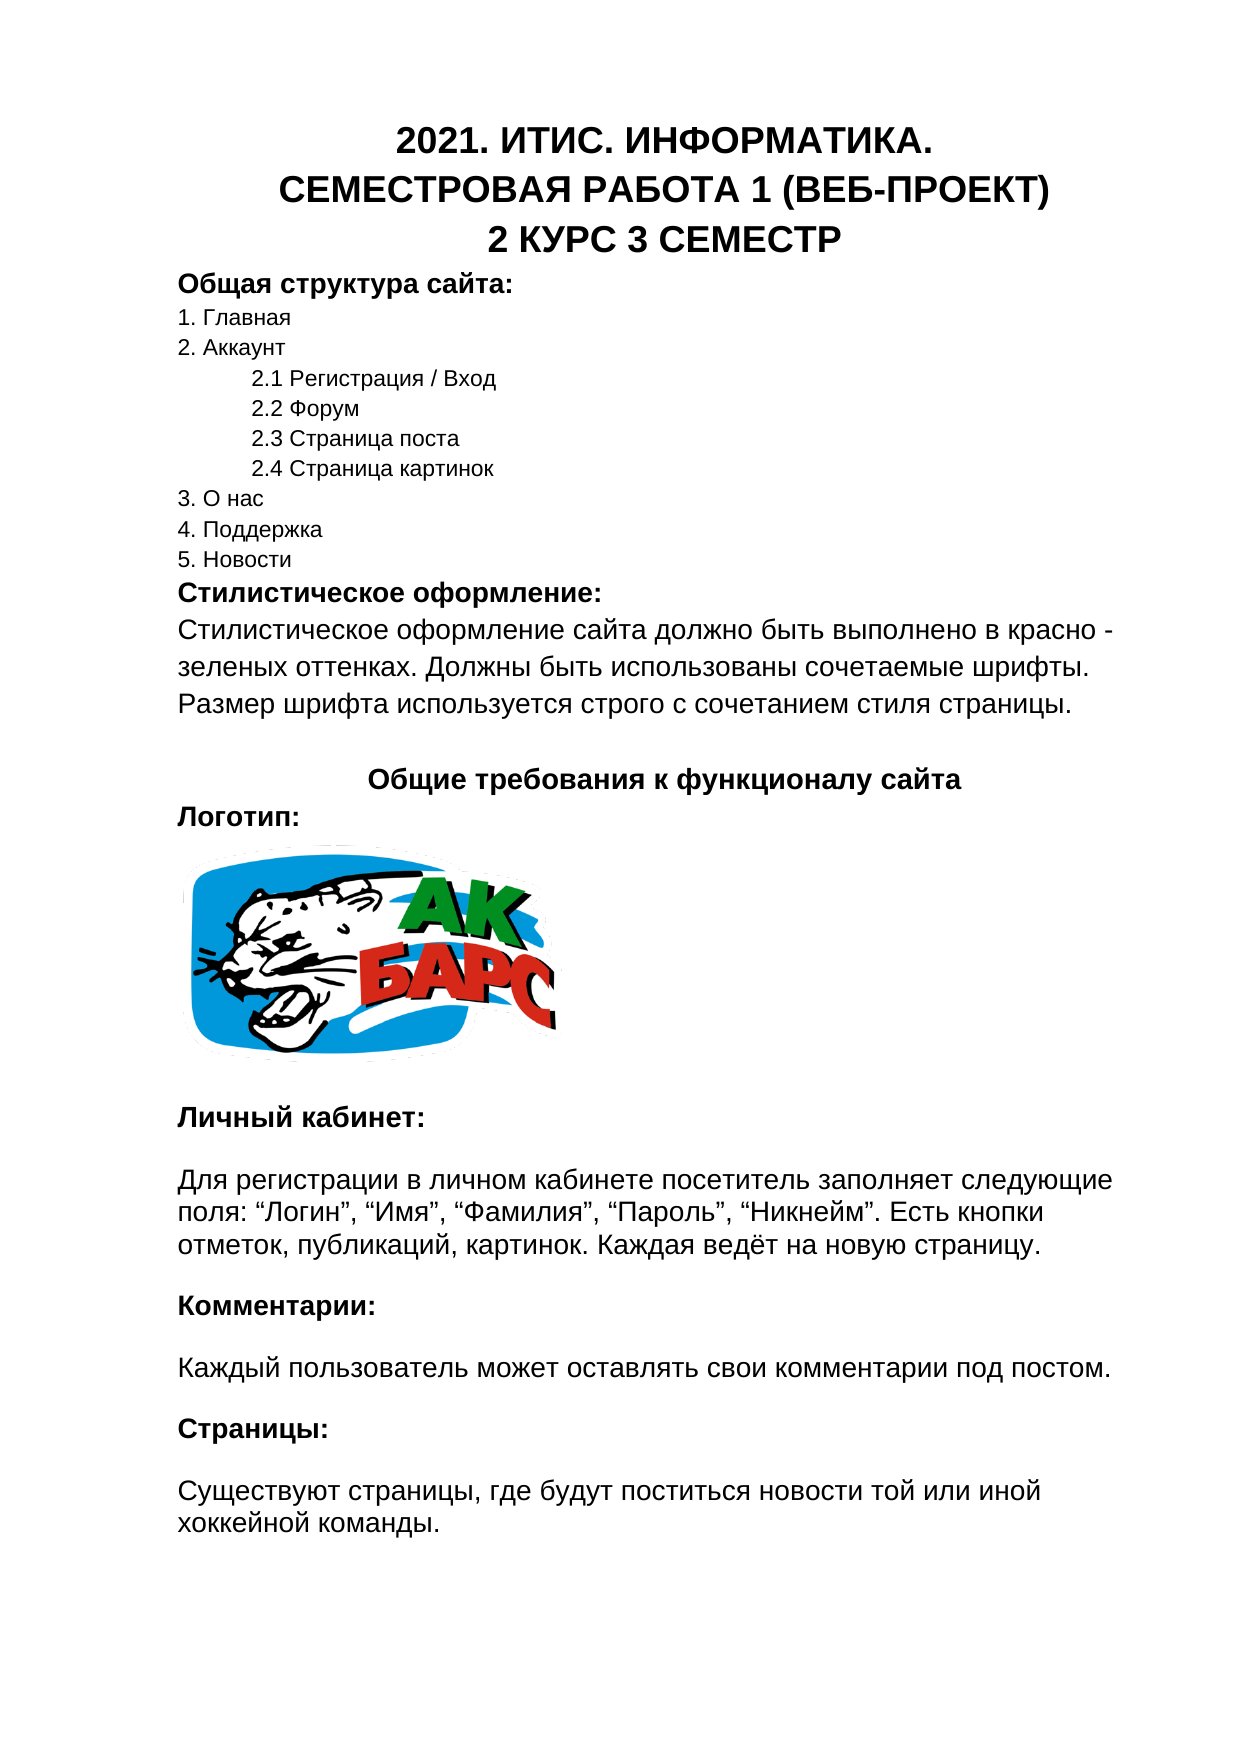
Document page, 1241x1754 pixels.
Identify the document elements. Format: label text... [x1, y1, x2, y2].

text Каждый пользователь может оставлять свои комментарии под постом. [177, 1351, 1152, 1383]
text Логотип: [177, 800, 1152, 833]
text Личный кабинет: [177, 1100, 1152, 1134]
text Страницы: [177, 1412, 1152, 1445]
text 2.3 Страница поста [177, 425, 1152, 451]
text 2.4 Страница картинок [177, 455, 1152, 481]
text 3. О нас [177, 485, 1152, 512]
text 4. Поддержка [177, 516, 1152, 542]
text 2. Аккаунт [177, 334, 1152, 361]
text 1. Главная [177, 304, 1152, 330]
text 5. Новости [177, 546, 1152, 572]
text СЕМЕСТРОВАЯ РАБОТА 1 (ВЕБ-ПРОЕКТ) [177, 168, 1152, 211]
text Для регистрации в личном кабинете посетитель заполняет следующие поля: “Логин”, “Имя”, “Фамилия”, “Пароль”, “Никнейм”. Есть кнопки отметок, публикаций, картинок. Каждая ведёт на новую страницу. [177, 1163, 1152, 1260]
picture [177, 837, 564, 1068]
text Общие требования к функционалу сайта [177, 762, 1152, 795]
text Стилистическое оформление: [177, 576, 1152, 608]
text Комментарии: [177, 1289, 1152, 1322]
text Стилистическое оформление сайта должно быть выполнено в красно - зеленых оттенках. Должны быть использованы сочетаемые шрифты. Размер шрифта используется строго с сочетанием стиля страницы. [177, 613, 1152, 720]
text 2.2 Форум [177, 395, 1152, 421]
text Существуют страницы, где будут поститься новости той или иной хоккейной команды. [177, 1474, 1152, 1539]
text 2 КУРС 3 СЕМЕСТР [177, 217, 1152, 260]
text Общая структура сайта: [177, 267, 1152, 299]
text 2.1 Регистрация / Вход [177, 364, 1152, 391]
text 2021. ИТИС. ИНФОРМАТИКА. [177, 118, 1152, 161]
